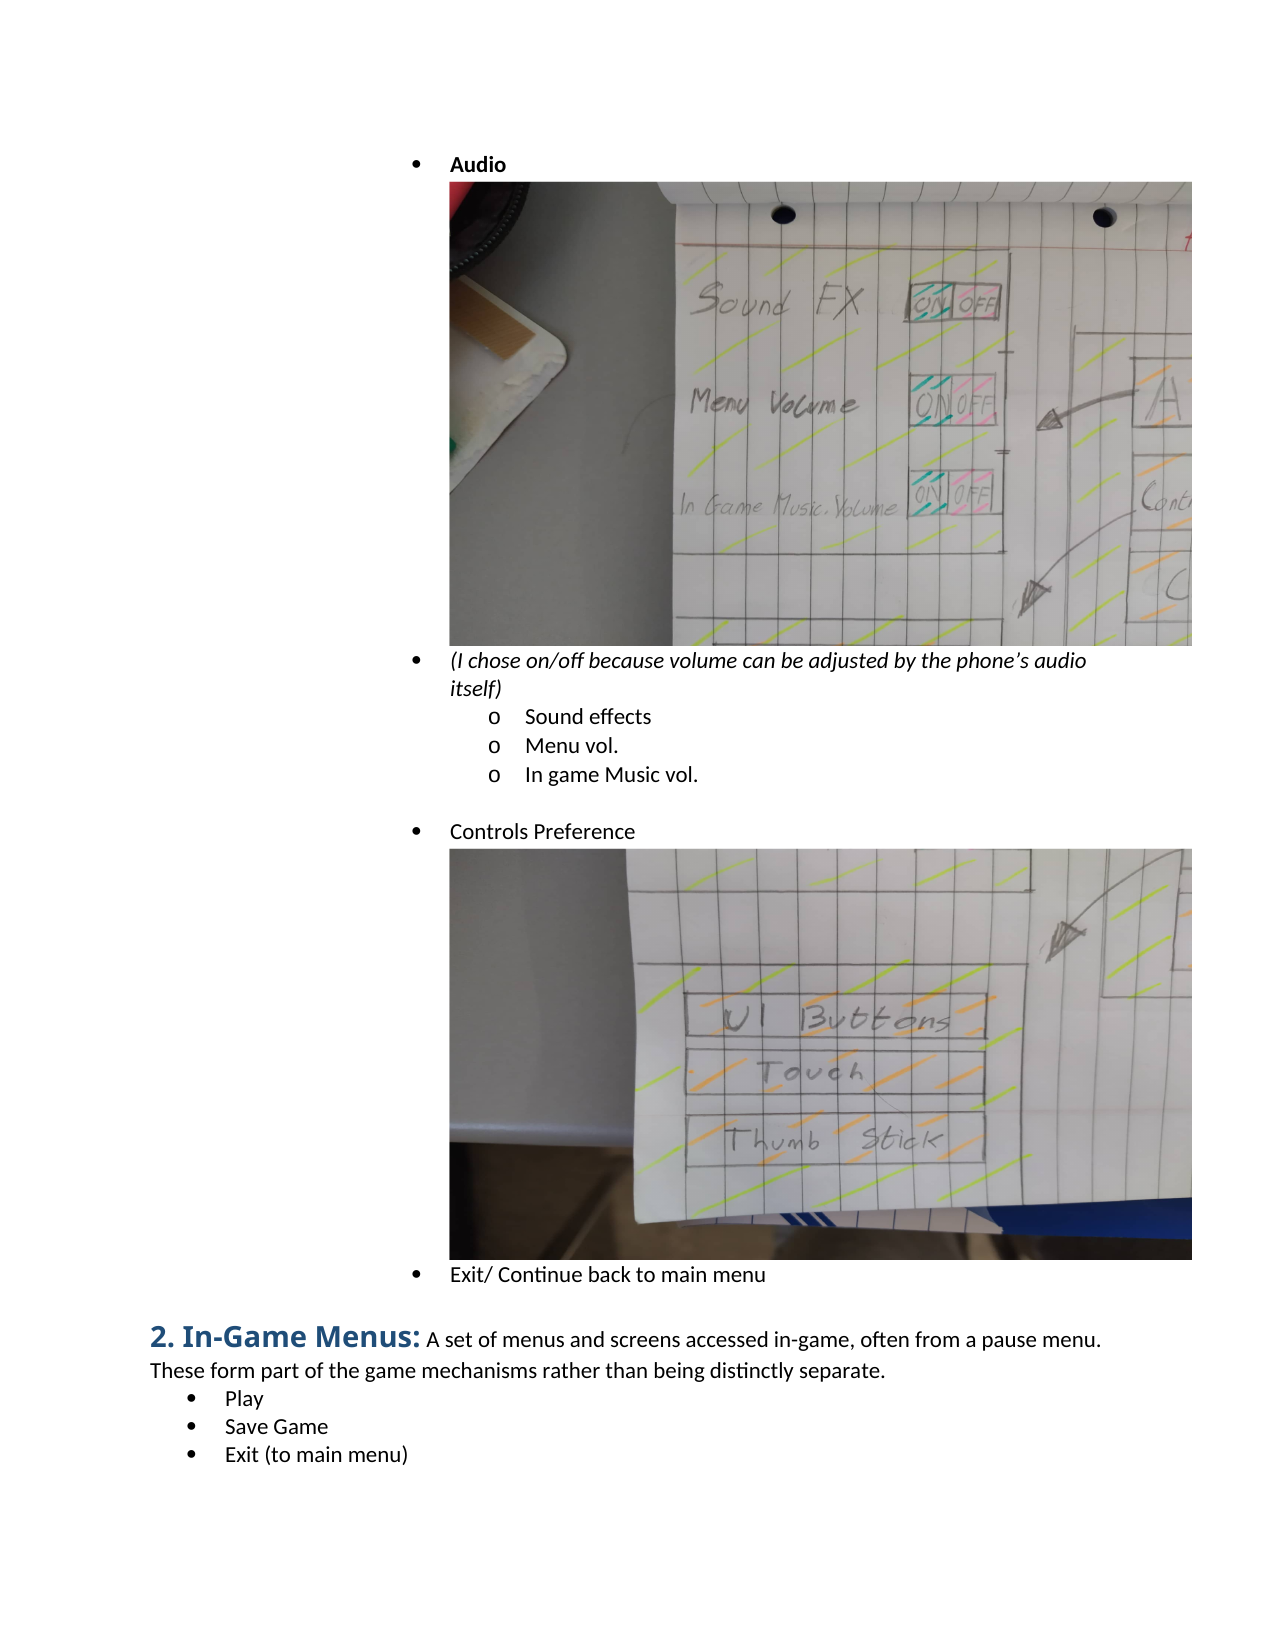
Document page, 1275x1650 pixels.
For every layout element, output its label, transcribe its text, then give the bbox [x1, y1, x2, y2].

text 2. In-Game Menus: A set of menus and screens accessed in-game, often from a pause menu. These form part of the game mechanisms rather than being distinctly separate. [150, 1316, 1125, 1384]
list In game Music vol. [487, 760, 1125, 789]
list (I chose on/off because volume can be adjusted by the phone’s audio itself) [412, 646, 1125, 702]
list Save Game [187, 1412, 1125, 1440]
list Exit (to main menu) [187, 1440, 1125, 1468]
list Sound effects [487, 702, 1125, 731]
list Exit/ Continue back to main menu [412, 1260, 1125, 1288]
picture [450, 849, 1192, 1260]
picture [450, 182, 1191, 646]
list Menu vol. [487, 731, 1125, 760]
list Play [187, 1384, 1125, 1412]
